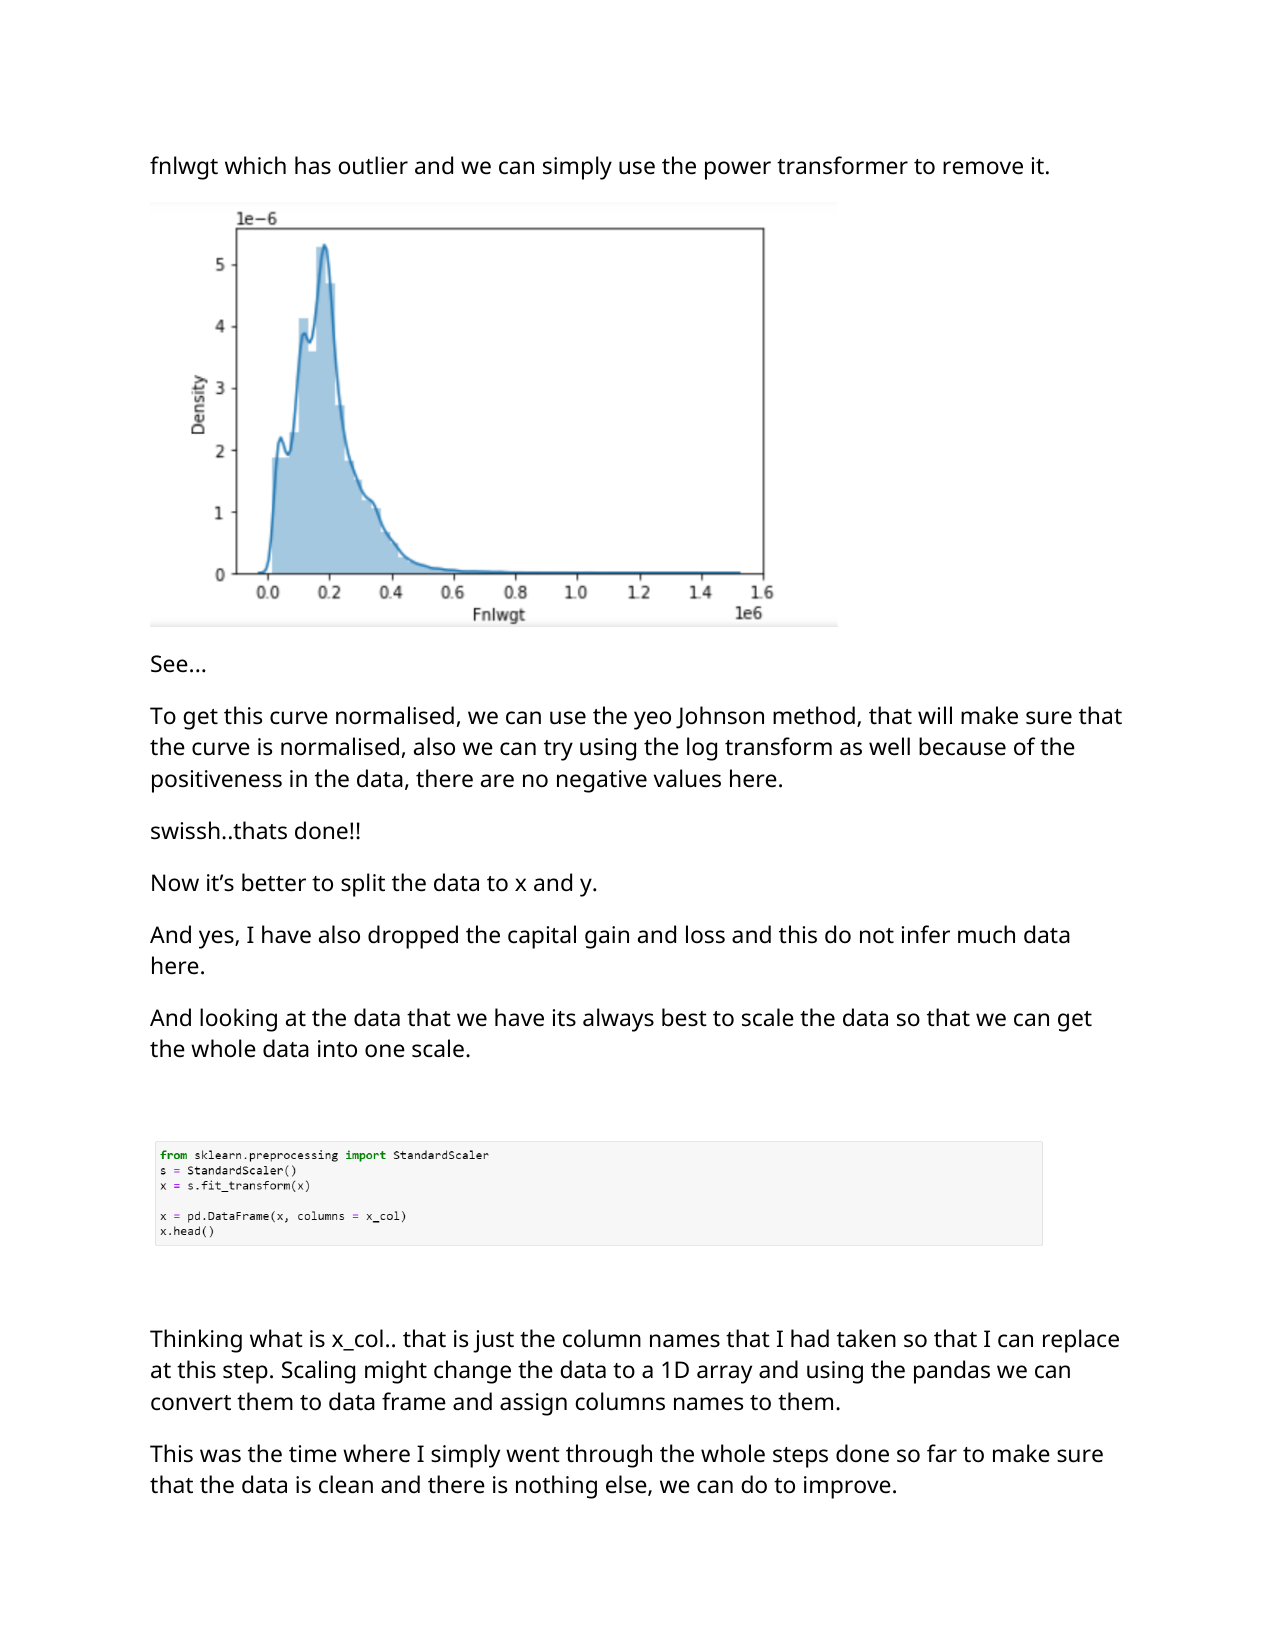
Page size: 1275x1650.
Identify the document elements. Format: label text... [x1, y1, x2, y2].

text To get this curve normalised, we can use the yeo Johnson method, that will make sure that the curve is normalised, also we can try using the log transform as well because of the positiveness in the data, there are no negative values here. [150, 700, 1125, 794]
picture [150, 1137, 1050, 1250]
picture [150, 202, 838, 627]
text And looking at the data that we have its always best to scale the data so that we can get the whole data into one scale. [150, 1002, 1125, 1064]
text Now it’s better to split the data to x and y. [150, 867, 1125, 898]
text This was the time where I simply went through the whole steps done so far to make sure that the data is clean and there is nothing else, we can do to improve. [150, 1437, 1125, 1500]
text Thinking what is x_col.. that is just the column names that I had taken so that I can replace at this step. Scaling might change the data to a 1D array and using the pandas we can convert them to data frame and assign columns names to them. [150, 1323, 1125, 1417]
text swissh..thats done!! [150, 814, 1125, 846]
text And yes, I have also dropped the capital gain and loss and this do not infer much data here. [150, 919, 1125, 981]
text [150, 150, 1125, 181]
text See... [150, 648, 1125, 679]
